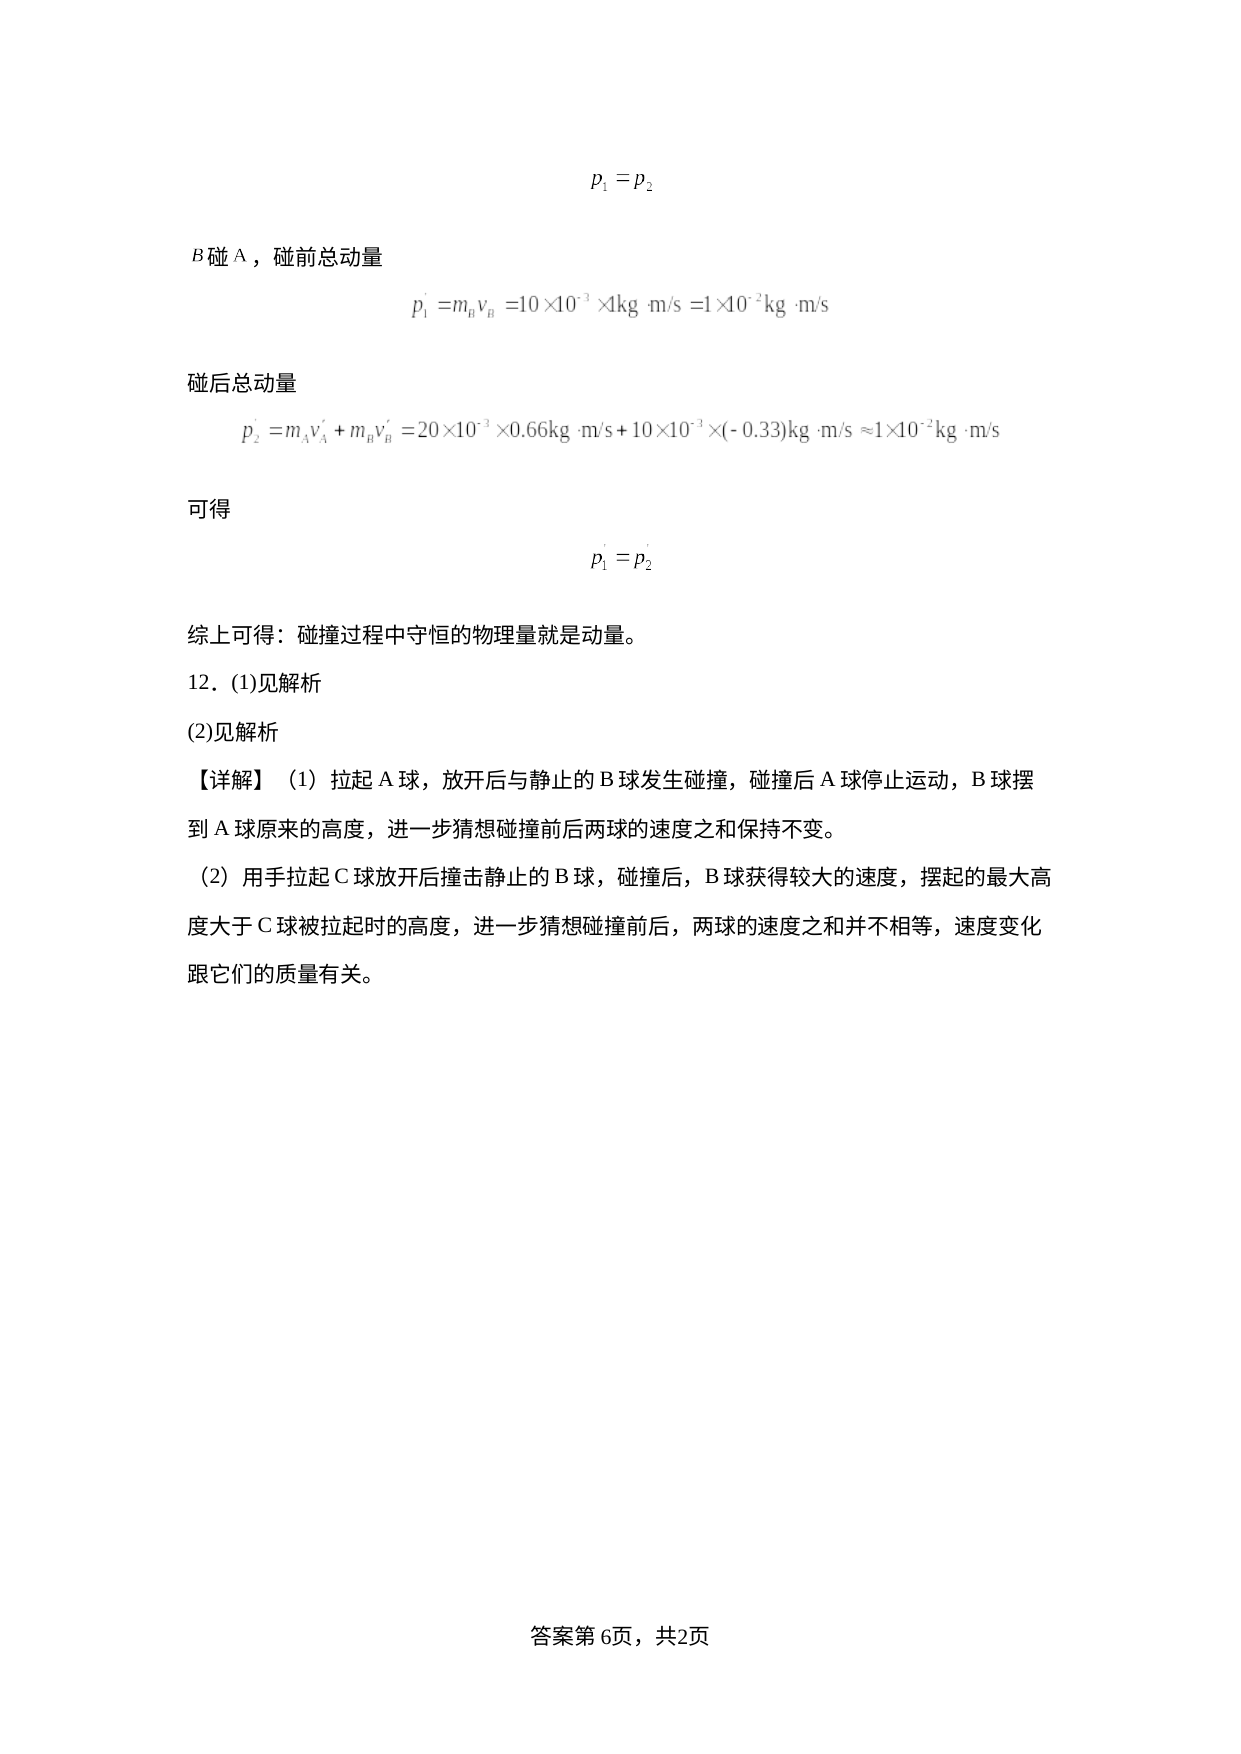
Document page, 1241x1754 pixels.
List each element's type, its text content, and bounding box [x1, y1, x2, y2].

text 12．(1)见解析 [187, 666, 1053, 698]
text 【详解】（1）拉起A球，放开后与静止的B球发生碰撞，碰撞后A球停止运动，B球摆到A球原来的高度，进一步猜想碰撞前后两球的速度之和保持不变。 [187, 762, 1053, 844]
text 综上可得：碰撞过程中守恒的物理量就是动量。 [187, 617, 1053, 650]
text 可得 [187, 491, 1053, 524]
text (2)见解析 [187, 714, 1053, 747]
text 碰后总动量 [187, 366, 1053, 398]
text （2）用手拉起C球放开后撞击静止的B球，碰撞后，B球获得较大的速度，摆起的最大高度大于C球被拉起时的高度，进一步猜想碰撞前后，两球的速度之和并不相等，速度变化跟它们的质量有关。 [187, 859, 1053, 989]
text 碰，碰前总动量 [187, 239, 1053, 272]
